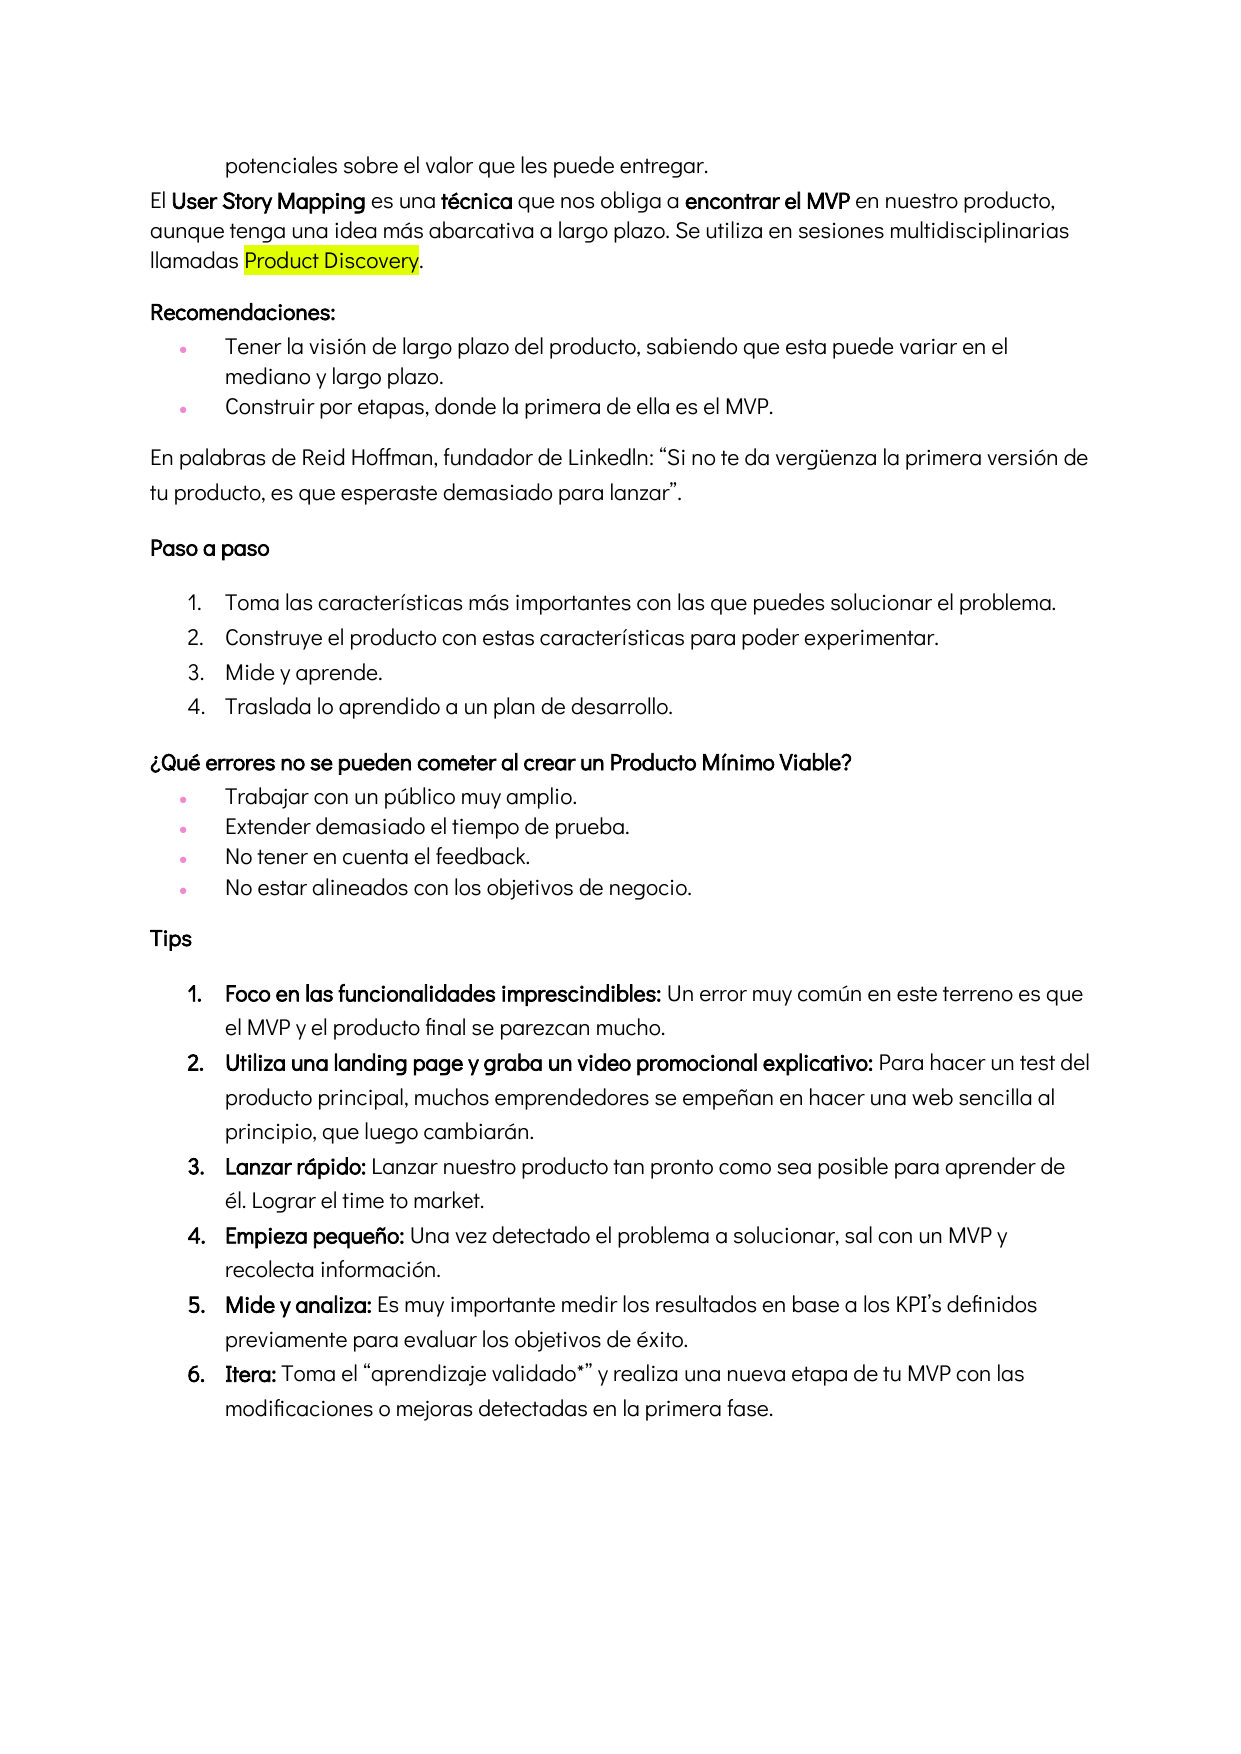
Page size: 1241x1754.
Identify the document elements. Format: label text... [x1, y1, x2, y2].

list No estar alineados con los objetivos de negocio. [187, 871, 1090, 901]
list No tener en cuenta el feedback. [187, 841, 1090, 871]
text Recomendaciones: [150, 296, 1090, 326]
list Empieza pequeño: Una vez detectado el problema a solucionar, sal con un MVP y recolecta información. [187, 1219, 1090, 1284]
text El User Story Mapping es una técnica que nos obliga a encontrar el MVP en nuestro producto, aunque tenga una idea más abarcativa a largo plazo. Se utiliza en sesiones multidisciplinarias llamadas Product Discovery. [150, 184, 1090, 275]
list Traslada lo aprendido a un plan de desarrollo. [187, 691, 1090, 721]
list Toma las características más importantes con las que puedes solucionar el problema. [187, 587, 1090, 617]
list Utiliza una landing page y graba un video promocional explicativo: Para hacer un test del producto principal, muchos emprendedores se empeñan en hacer una web sencilla al principio, que luego cambiarán. [187, 1046, 1090, 1146]
list Tener la visión de largo plazo del producto, sabiendo que esta puede variar en el mediano y largo plazo. [187, 330, 1090, 391]
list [187, 150, 1090, 180]
list Itera: Toma el “aprendizaje validado*” y realiza una nueva etapa de tu MVP con las modificaciones o mejoras detectadas en la primera fase. [187, 1358, 1090, 1422]
text Tips [150, 922, 1090, 952]
list Foco en las funcionalidades imprescindibles: Un error muy común en este terreno es que el MVP y el producto final se parezcan mucho. [187, 977, 1090, 1042]
text Paso a paso [150, 531, 1090, 562]
list Lanzar rápido: Lanzar nuestro producto tan pronto como sea posible para aprender de él. Lograr el time to market. [187, 1150, 1090, 1215]
list Mide y analiza: Es muy importante medir los resultados en base a los KPI’s definidos previamente para evaluar los objetivos de éxito. [187, 1288, 1090, 1353]
text ¿Qué errores no se pueden cometer al crear un Producto Mínimo Viable? [150, 746, 1090, 776]
list Mide y aprende. [187, 656, 1090, 686]
list Extender demasiado el tiempo de prueba. [187, 811, 1090, 841]
list Construir por etapas, donde la primera de ella es el MVP. [187, 391, 1090, 421]
text En palabras de Reid Hoffman, fundador de Linkedln: “Si no te da vergüenza la primera versión de tu producto, es que esperaste demasiado para lanzar”. [150, 441, 1090, 506]
list Trabajar con un público muy amplio. [187, 781, 1090, 811]
list Construye el producto con estas características para poder experimentar. [187, 621, 1090, 652]
